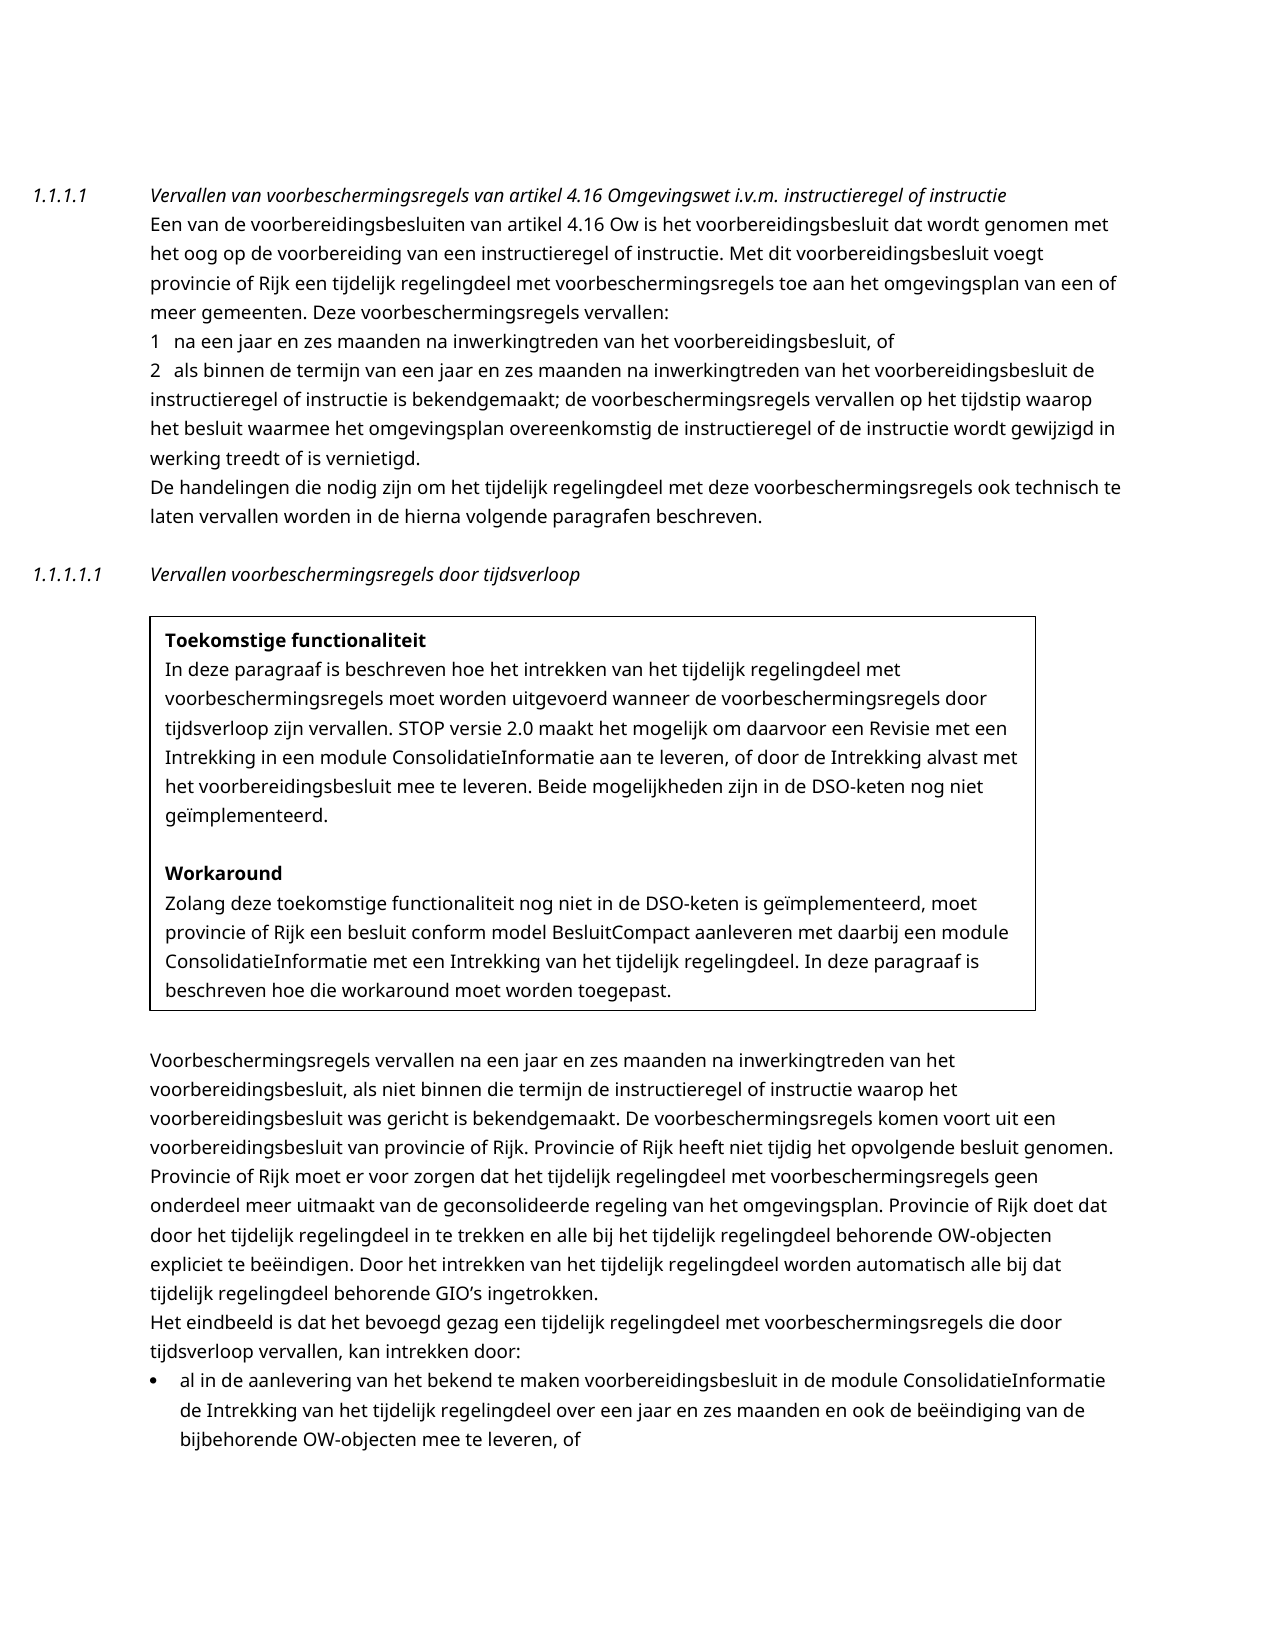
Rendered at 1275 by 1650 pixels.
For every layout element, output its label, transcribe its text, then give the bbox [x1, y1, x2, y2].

text De handelingen die nodig zijn om het tijdelijk regelingdeel met deze voorbeschermingsregels ook technisch te laten vervallen worden in de hierna volgende paragrafen beschreven. [150, 471, 1125, 529]
text 2 als binnen de termijn van een jaar en zes maanden na inwerkingtreden van het voorbereidingsbesluit de instructieregel of instructie is bekendgemaakt; de voorbeschermingsregels vervallen op het tijdstip waarop het besluit waarmee het omgevingsplan overeenkomstig de instructieregel of de instructie wordt gewijzigd in werking treedt of is vernietigd. [150, 354, 1125, 471]
text al in de aanlevering van het bekend te maken voorbereidingsbesluit in de module ConsolidatieInformatie de Intrekking van het tijdelijk regelingdeel over een jaar en zes maanden en ook de beëindiging van de bijbehorende OW-objecten mee te leveren, of [150, 1364, 1125, 1452]
subtitle Vervallen voorbeschermingsregels door tijdsverloop [32, 558, 1125, 587]
text Het eindbeeld is dat het bevoegd gezag een tijdelijk regelingdeel met voorbeschermingsregels die door tijdsverloop vervallen, kan intrekken door: [150, 1306, 1125, 1364]
text Voorbeschermingsregels vervallen na een jaar en zes maanden na inwerkingtreden van het voorbereidingsbesluit, als niet binnen die termijn de instructieregel of instructie waarop het voorbereidingsbesluit was gericht is bekendgemaakt. De voorbeschermingsregels komen voort uit een voorbereidingsbesluit van provincie of Rijk. Provincie of Rijk heeft niet tijdig het opvolgende besluit genomen. Provincie of Rijk moet er voor zorgen dat het tijdelijk regelingdeel met voorbeschermingsregels geen onderdeel meer uitmaakt van de geconsolideerde regeling van het omgevingsplan. Provincie of Rijk doet dat door het tijdelijk regelingdeel in te trekken en alle bij het tijdelijk regelingdeel behorende OW-objecten expliciet te beëindigen. Door het intrekken van het tijdelijk regelingdeel worden automatisch alle bij dat tijdelijk regelingdeel behorende GIO’s ingetrokken. [150, 1044, 1125, 1306]
subtitle Vervallen van voorbeschermingsregels van artikel 4.16 Omgevingswet i.v.m. instructieregel of instructie [32, 179, 1125, 208]
text 1 na een jaar en zes maanden na inwerkingtreden van het voorbereidingsbesluit, of [150, 325, 1125, 354]
text Een van de voorbereidingsbesluiten van artikel 4.16 Ow is het voorbereidingsbesluit dat wordt genomen met het oog op de voorbereiding van een instructieregel of instructie. Met dit voorbereidingsbesluit voegt provincie of Rijk een tijdelijk regelingdeel met voorbeschermingsregels toe aan het omgevingsplan van een of meer gemeenten. Deze voorbeschermingsregels vervallen: [150, 208, 1125, 325]
